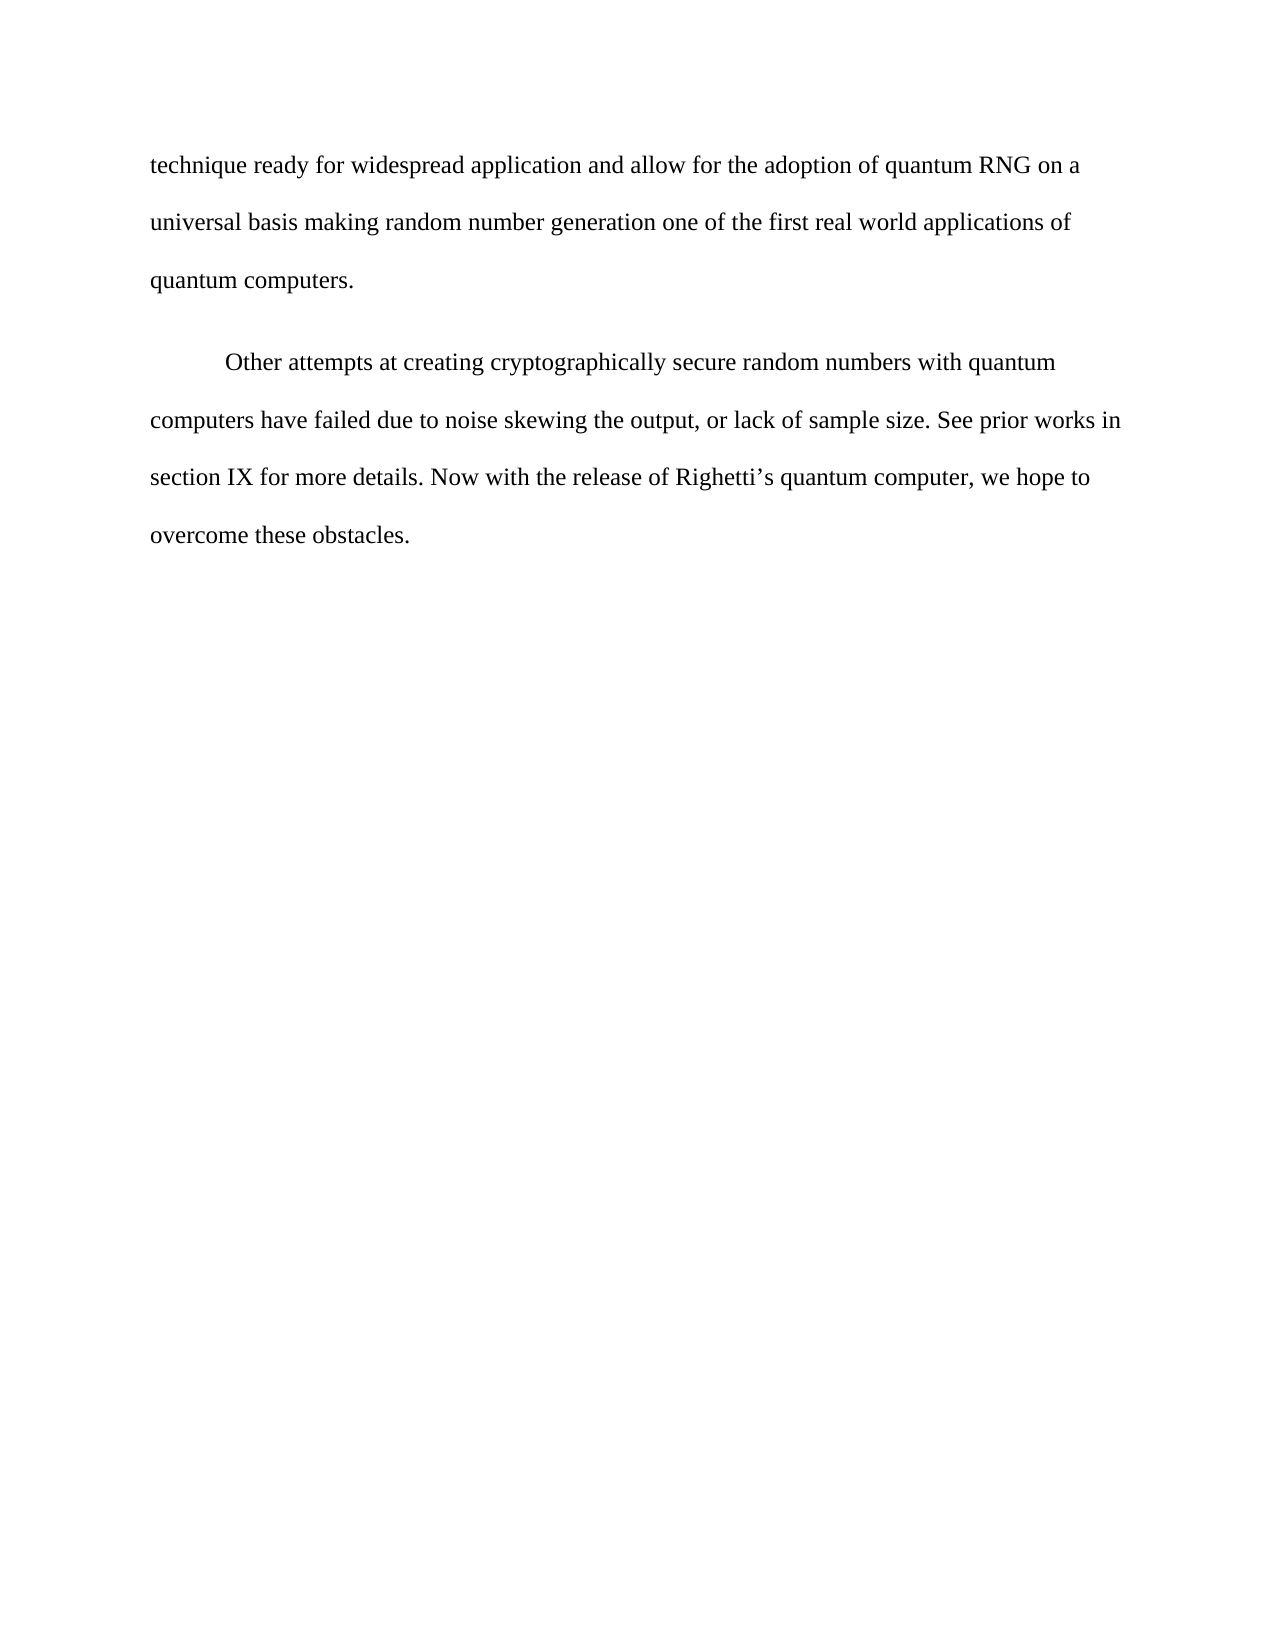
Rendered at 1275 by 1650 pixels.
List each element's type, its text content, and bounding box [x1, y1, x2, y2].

text Other attempts at creating cryptographically secure random numbers with quantum computers have failed due to noise skewing the output, or lack of sample size. See prior works in section IX for more details. Now with the release of Righetti’s quantum computer, we hope to overcome these obstacles. [150, 347, 1125, 549]
